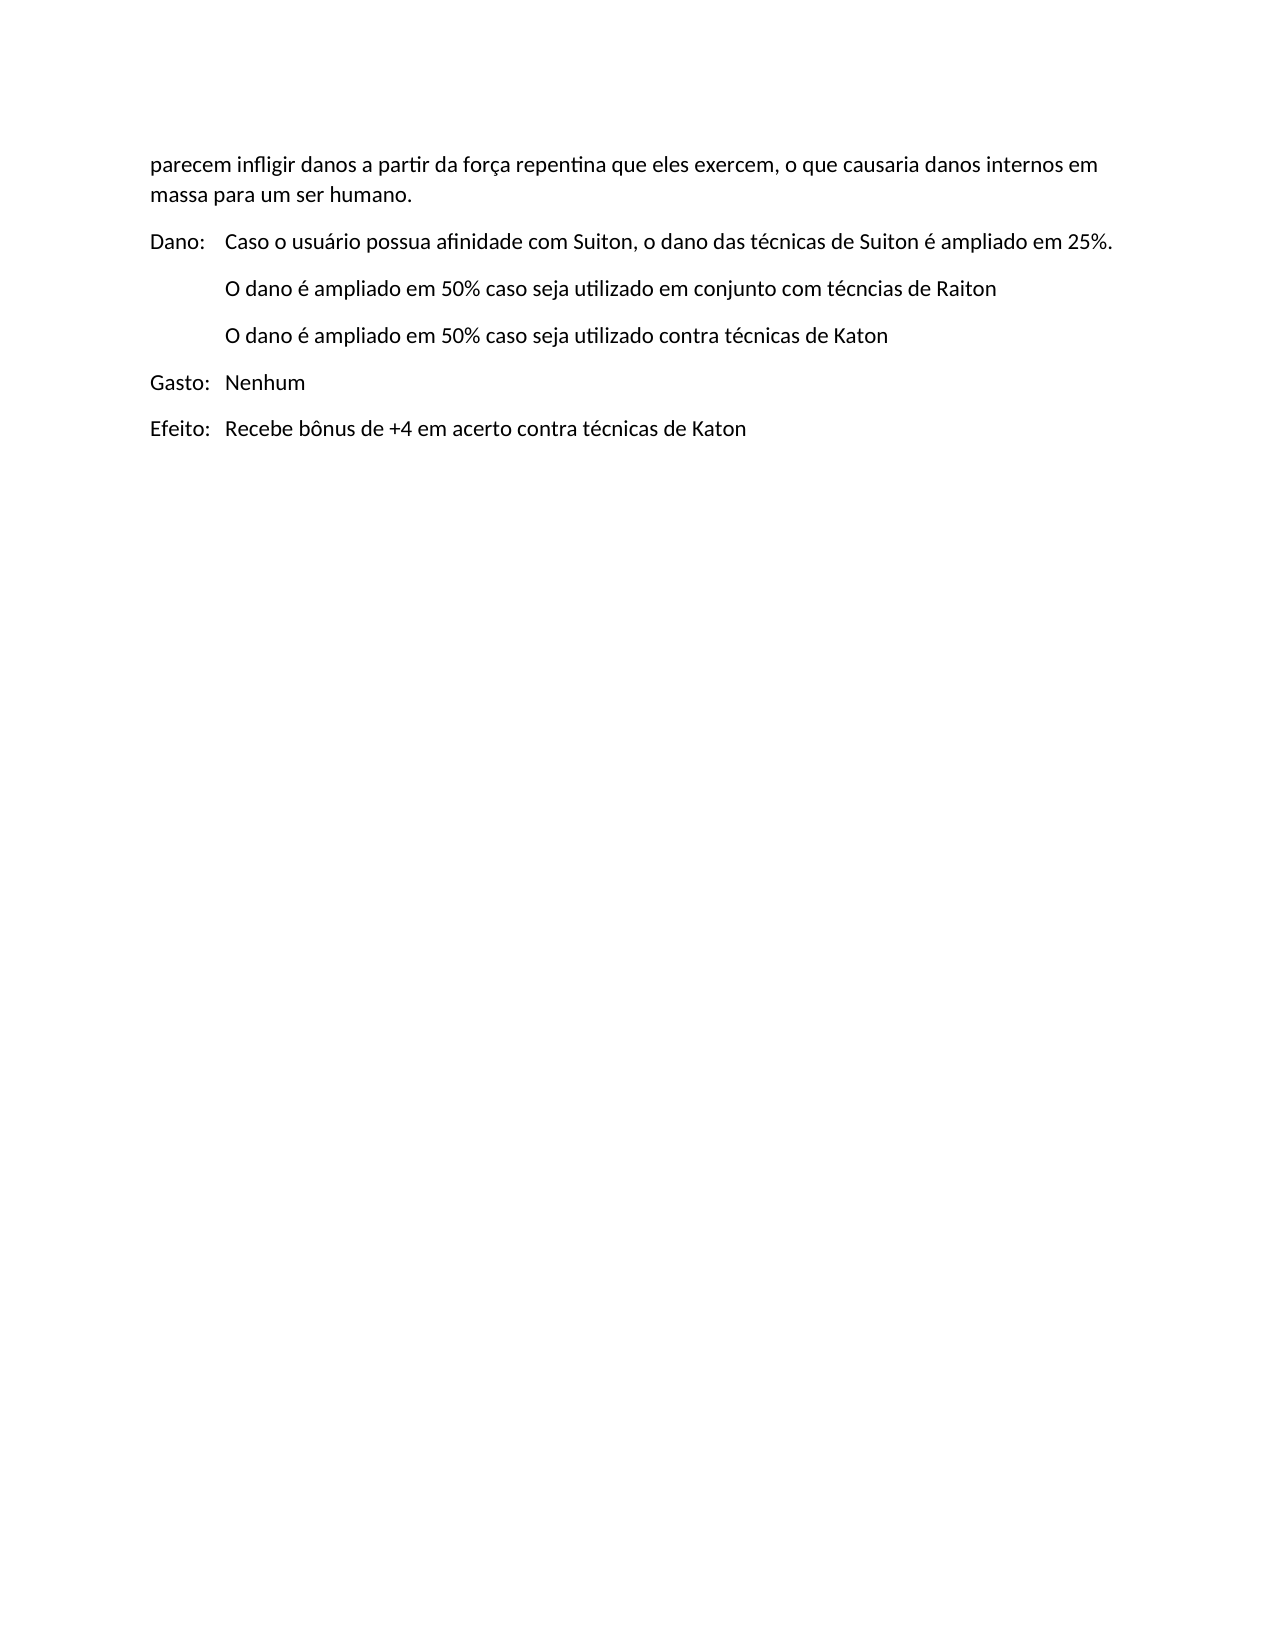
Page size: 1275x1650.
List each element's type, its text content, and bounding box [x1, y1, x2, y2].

text Gasto: Nenhum [150, 368, 1125, 396]
text Dano: Caso o usuário possua afinidade com Suiton, o dano das técnicas de Suiton é ampliado em 25%. [150, 227, 1125, 255]
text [150, 150, 1125, 208]
text O dano é ampliado em 50% caso seja utilizado contra técnicas de Katon [150, 321, 1125, 349]
text O dano é ampliado em 50% caso seja utilizado em conjunto com técncias de Raiton [150, 274, 1125, 302]
text Efeito: Recebe bônus de +4 em acerto contra técnicas de Katon [150, 414, 1125, 443]
